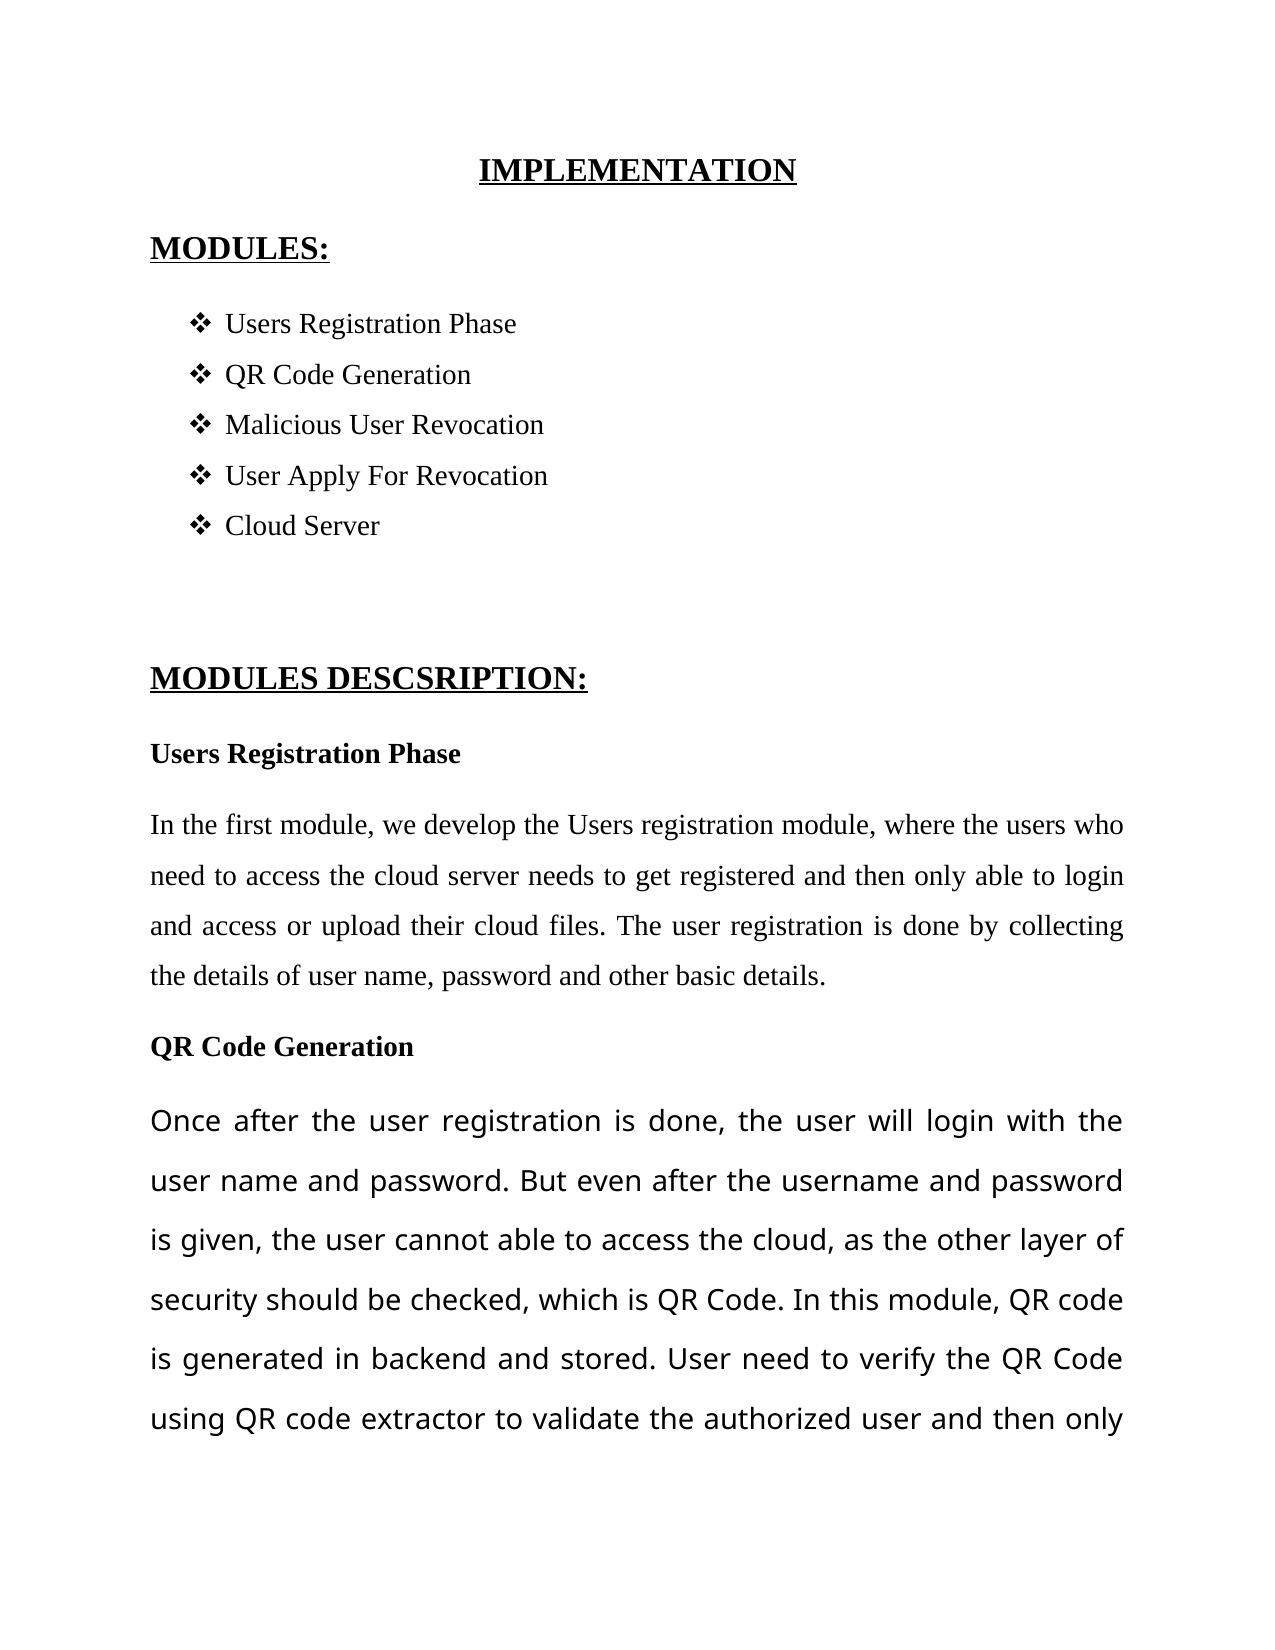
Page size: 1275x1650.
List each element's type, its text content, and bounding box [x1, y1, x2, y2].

list Cloud Server [187, 508, 1125, 542]
text MODULES: [150, 228, 1125, 267]
text MODULES DESCSRIPTION: [150, 658, 1125, 696]
list User Apply For Revocation [187, 458, 1125, 492]
text IMPLEMENTATION [150, 150, 1125, 188]
text In the first module, we develop the Users registration module, where the users who need to access the cloud server needs to get registered and then only able to login and access or upload their cloud files. The user registration is done by collecting the details of user name, password and other basic details. [150, 807, 1125, 992]
list Users Registration Phase [187, 307, 1125, 340]
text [150, 1101, 1125, 1438]
list Malicious User Revocation [187, 407, 1125, 441]
text QR Code Generation [150, 1029, 1125, 1063]
text Users Registration Phase [150, 736, 1125, 770]
list QR Code Generation [187, 357, 1125, 391]
